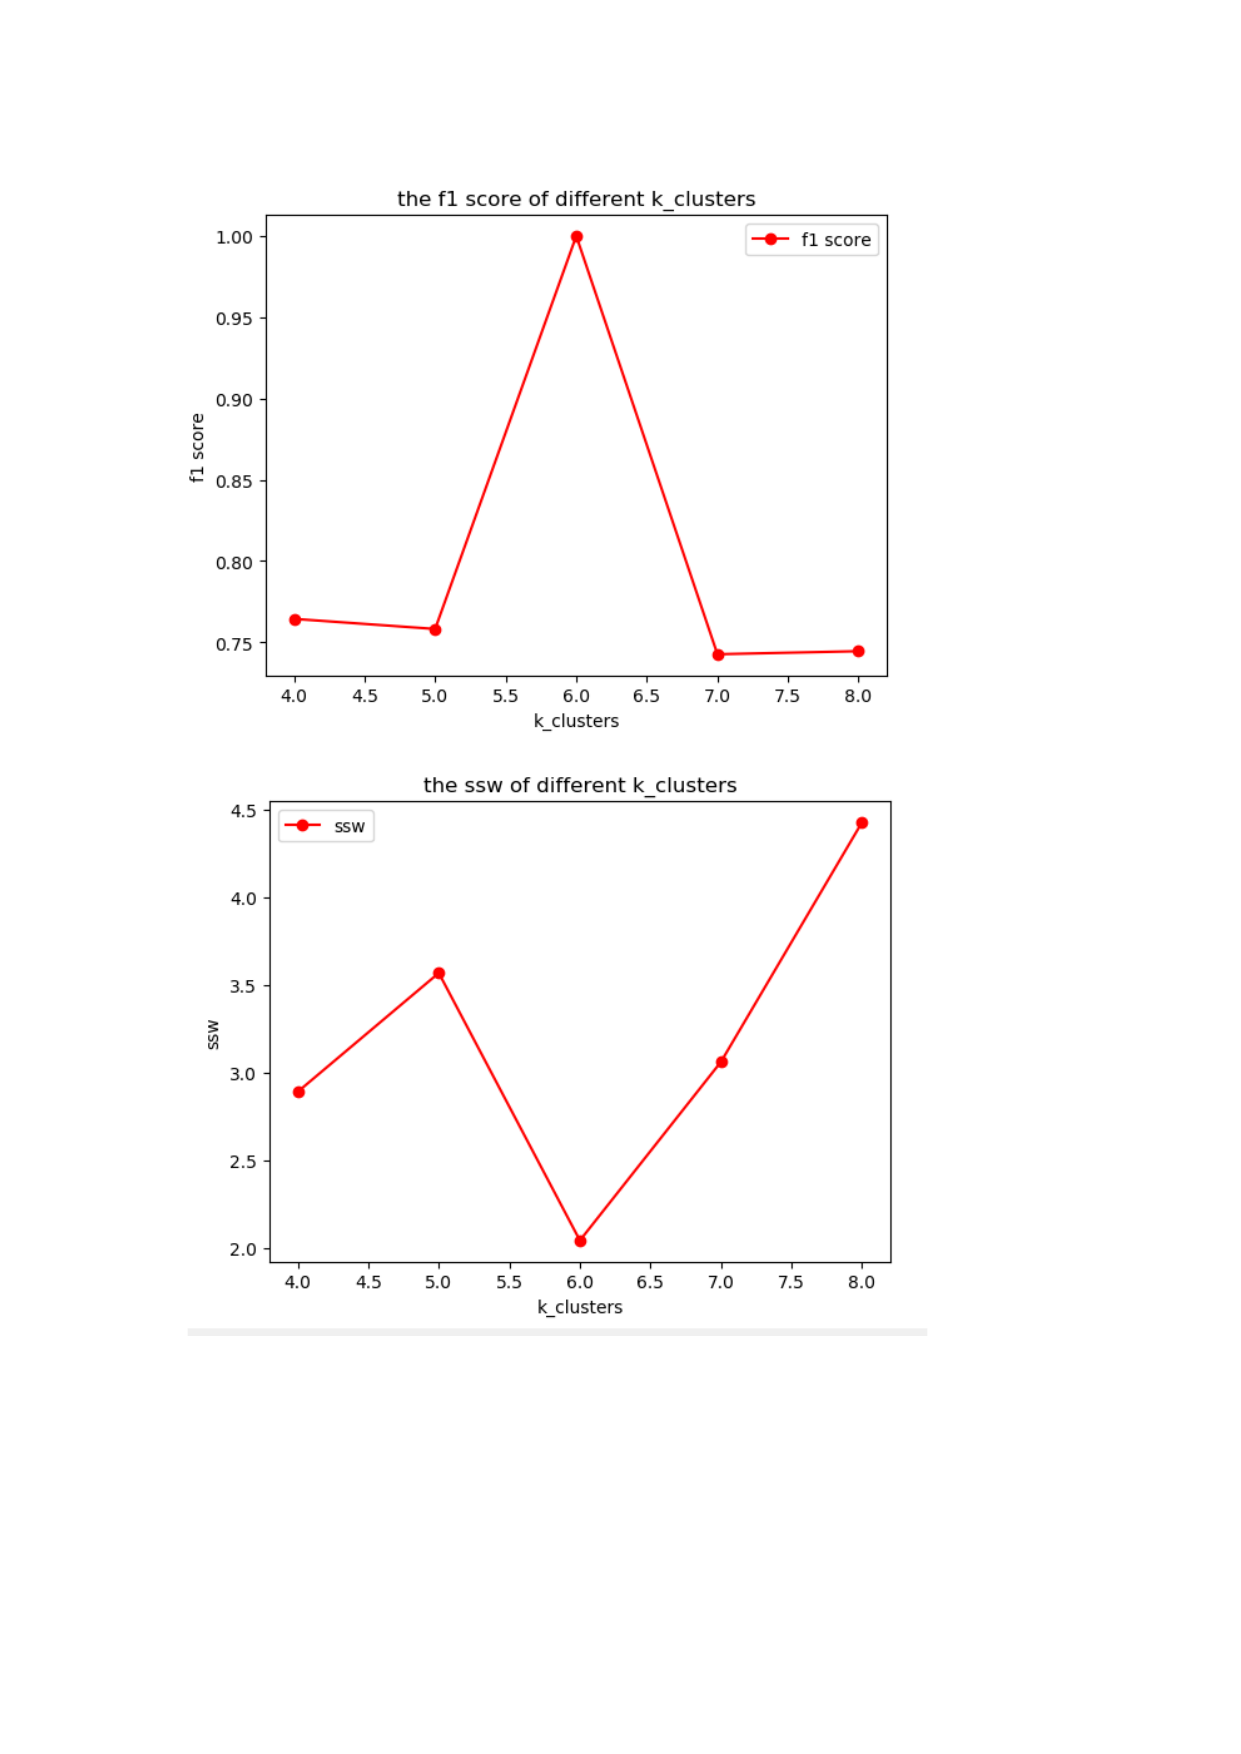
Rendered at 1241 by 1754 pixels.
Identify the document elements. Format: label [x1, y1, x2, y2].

picture [187, 747, 928, 1336]
picture [187, 162, 917, 741]
